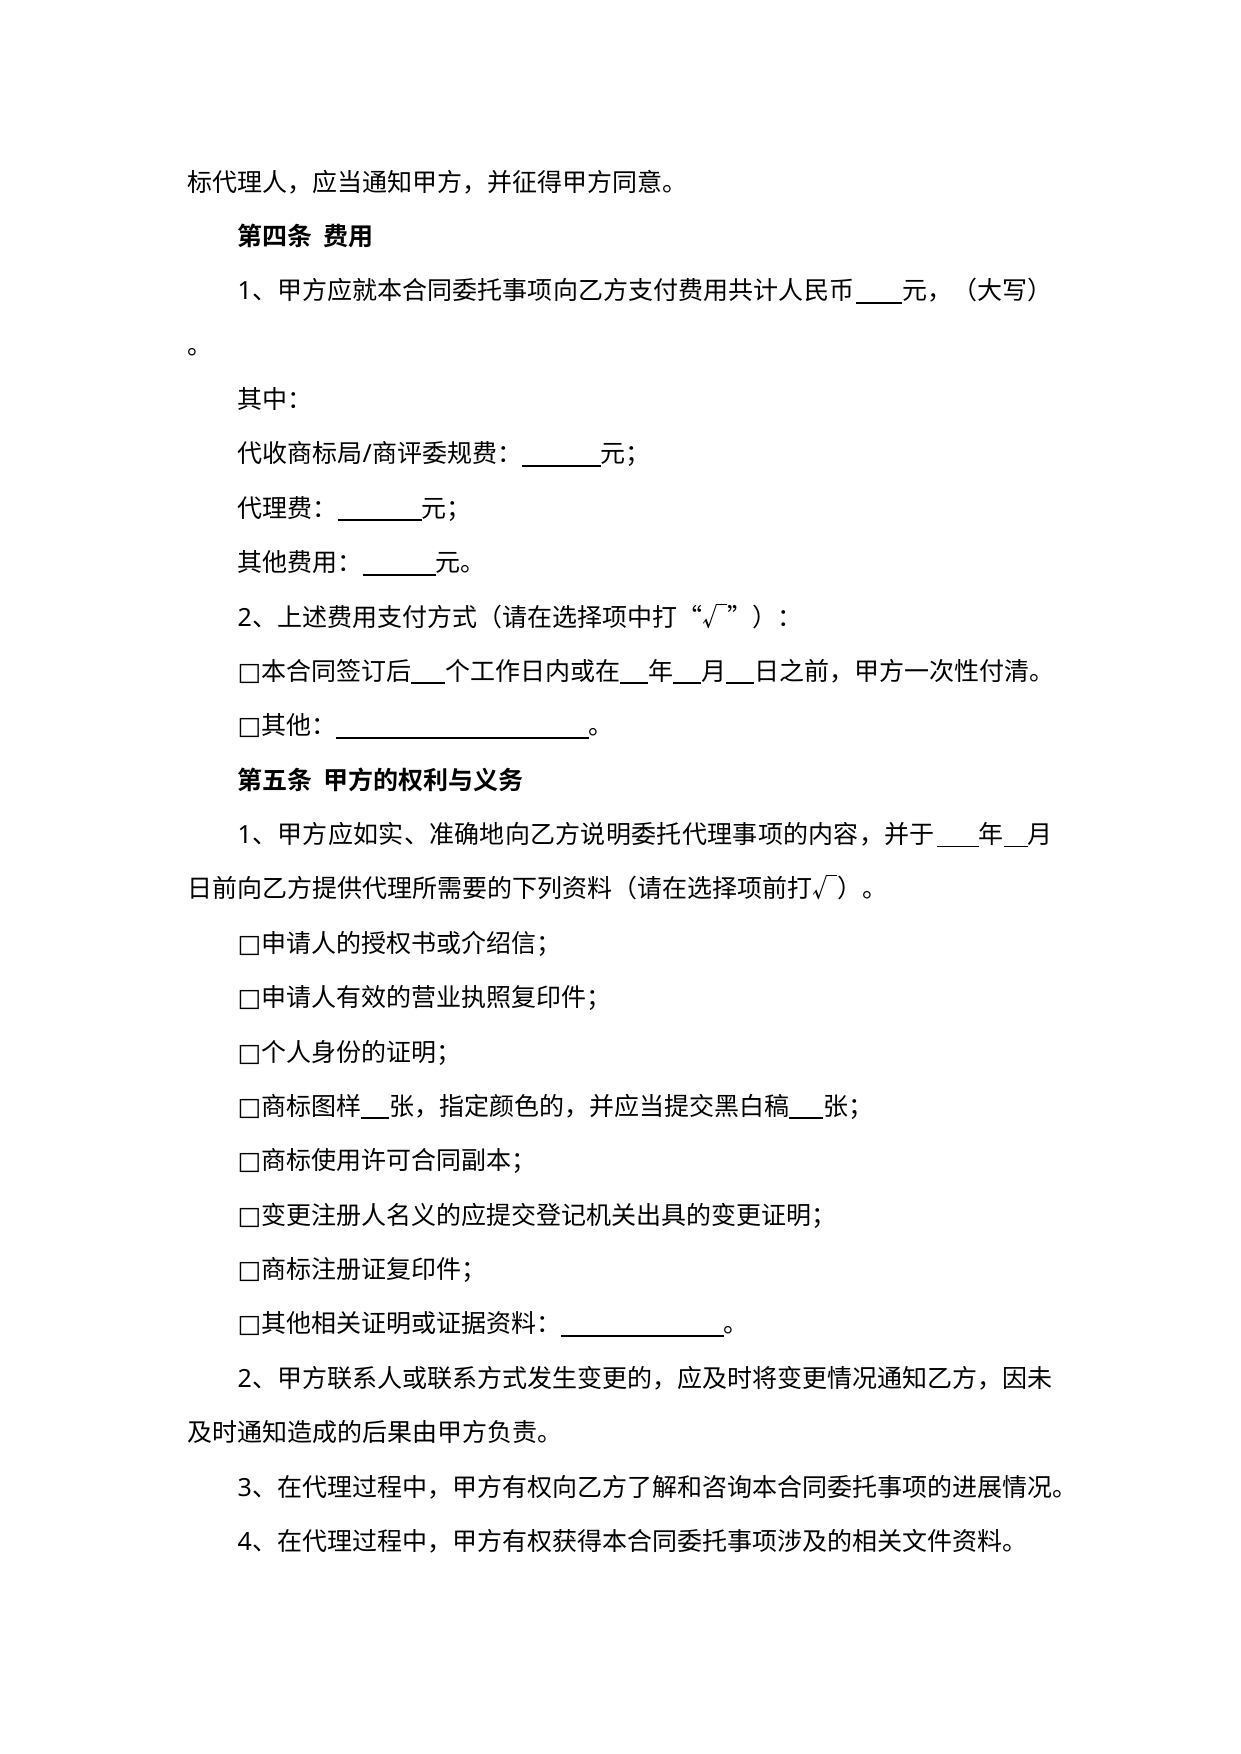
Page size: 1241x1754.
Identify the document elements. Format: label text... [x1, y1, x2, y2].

text □本合同签订后 个工作日内或在 年 月 日之前，甲方一次性付清。 [187, 651, 1053, 688]
text □商标图样 张，指定颜色的，并应当提交黑白稿 张； [187, 1086, 1053, 1123]
text 第四条 费用 [187, 216, 1053, 253]
text □申请人的授权书或介绍信； [187, 923, 1053, 959]
text 其中： [187, 379, 1053, 416]
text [187, 162, 1053, 198]
text 2、上述费用支付方式（请在选择项中打“√”）： [187, 597, 1053, 633]
text 代收商标局/商评委规费： 元； [187, 434, 1053, 470]
text 其他费用： 元。 [187, 543, 1053, 579]
text □申请人有效的营业执照复印件； [187, 978, 1053, 1014]
text □个人身份的证明； [187, 1032, 1053, 1068]
text □其他相关证明或证据资料： 。 [187, 1304, 1053, 1340]
text 代理费： 元； [187, 488, 1053, 524]
text □变更注册人名义的应提交登记机关出具的变更证明； [187, 1195, 1053, 1231]
text □商标注册证复印件； [187, 1249, 1053, 1286]
text 第五条 甲方的权利与义务 [187, 760, 1053, 796]
text 1、甲方应如实、准确地向乙方说明委托代理事项的内容，并于 年 月 日前向乙方提供代理所需要的下列资料（请在选择项前打√）。 [187, 814, 1053, 905]
text 1、甲方应就本合同委托事项向乙方支付费用共计人民币 元，（大写） 。 [187, 271, 1053, 361]
text 4、在代理过程中，甲方有权获得本合同委托事项涉及的相关文件资料。 [187, 1521, 1053, 1558]
text 3、在代理过程中，甲方有权向乙方了解和咨询本合同委托事项的进展情况。 [187, 1467, 1053, 1503]
text □商标使用许可合同副本； [187, 1141, 1053, 1177]
text 2、甲方联系人或联系方式发生变更的，应及时将变更情况通知乙方，因未及时通知造成的后果由甲方负责。 [187, 1358, 1053, 1449]
text □其他： 。 [187, 706, 1053, 742]
